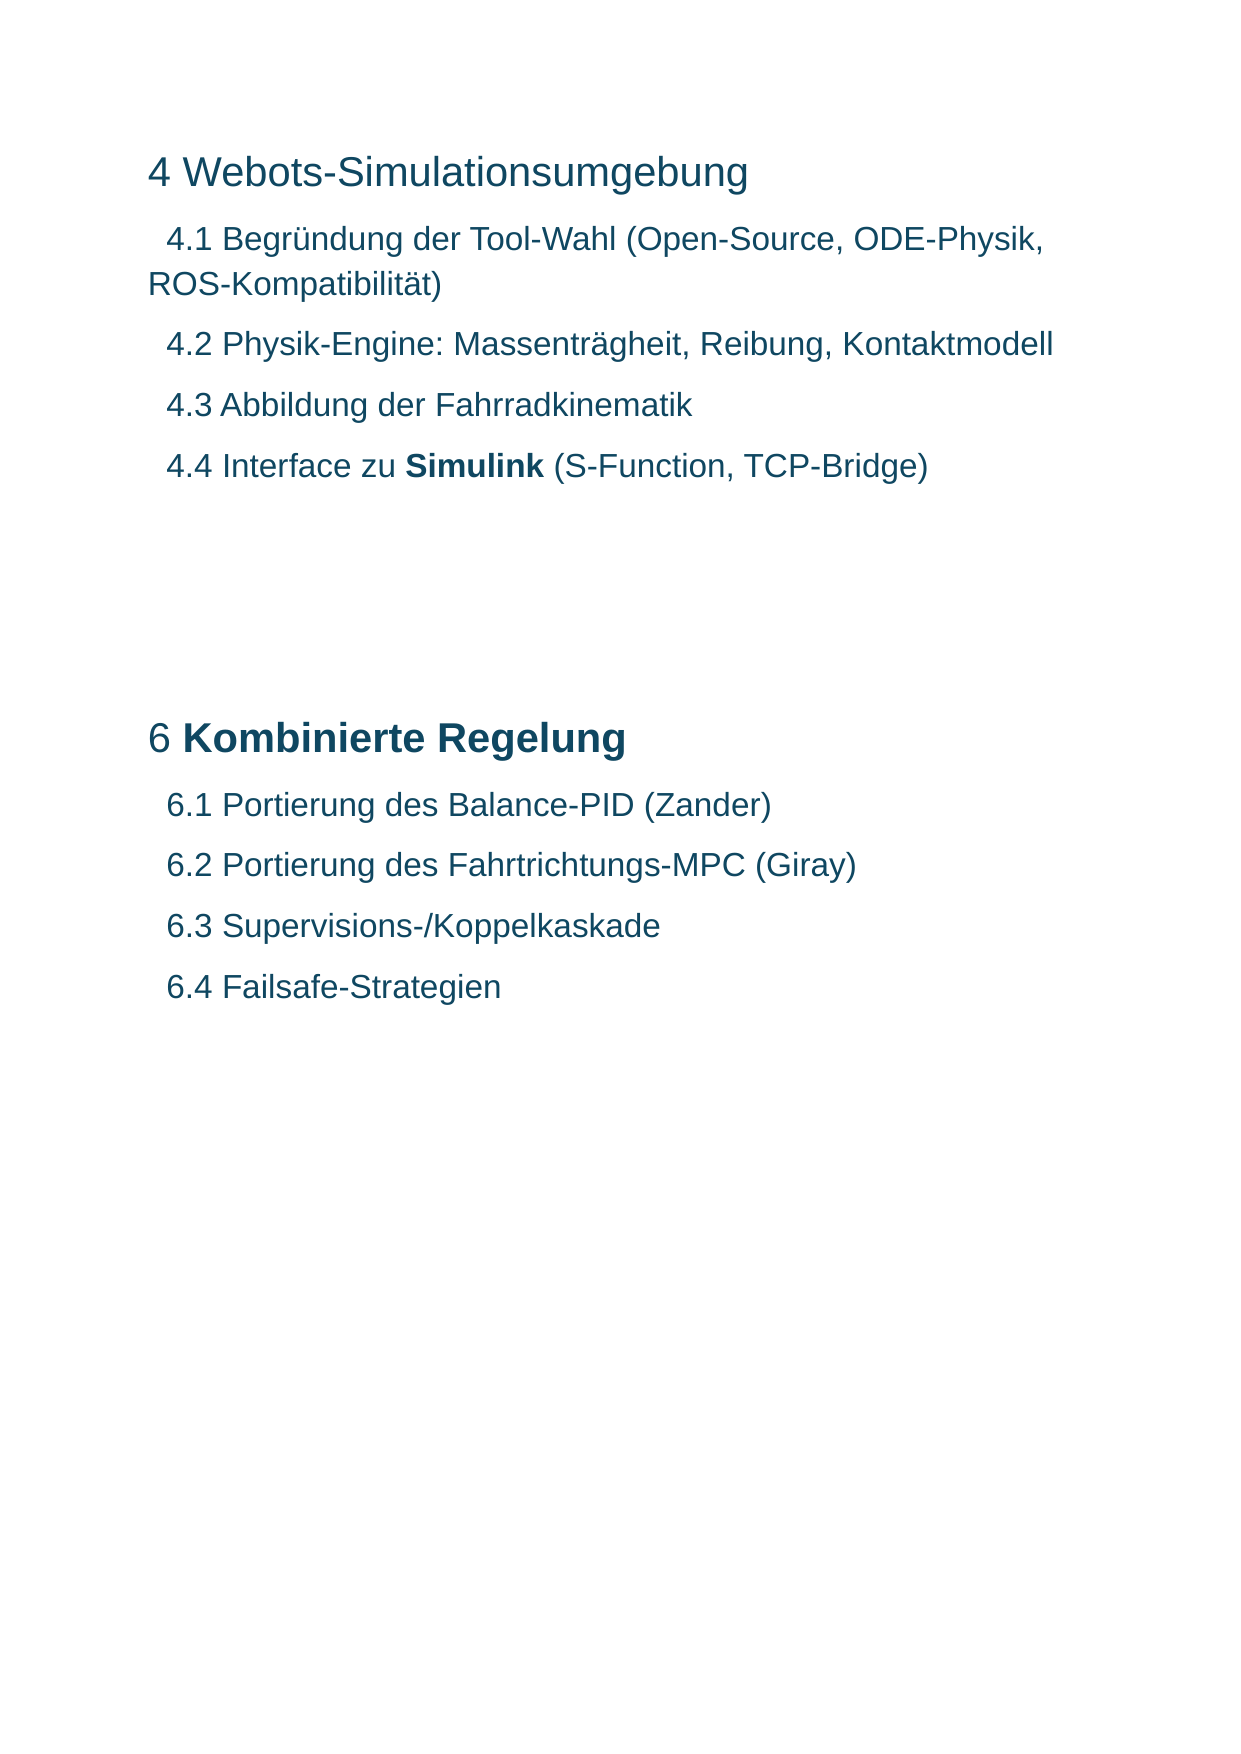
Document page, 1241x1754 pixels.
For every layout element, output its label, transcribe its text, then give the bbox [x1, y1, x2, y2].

subtitle 6.1 Portierung des Balance-PID (Zander) [148, 785, 1093, 823]
subtitle 6.4 Failsafe-Strategien [148, 967, 1093, 1006]
subtitle 4.2 Physik-Engine: Massenträgheit, Reibung, Kontaktmodell [148, 324, 1093, 363]
subtitle 6.3 Supervisions-/Koppelkaskade [148, 906, 1093, 945]
subtitle 4.1 Begründung der Tool-Wahl (Open-Source, ODE-Physik, ROS-Kompatibilität) [148, 219, 1093, 302]
subtitle 6.2 Portierung des Fahrtrichtungs-MPC (Giray) [148, 846, 1093, 884]
subtitle 6 Kombinierte Regelung [148, 713, 1093, 761]
subtitle 4.3 Abbildung der Fahrradkinematik [148, 385, 1093, 424]
subtitle 4.4 Interface zu Simulink (S-Function, TCP-Bridge) [148, 446, 1093, 484]
subtitle 4 Webots-Simulationsumgebung [148, 148, 1093, 196]
